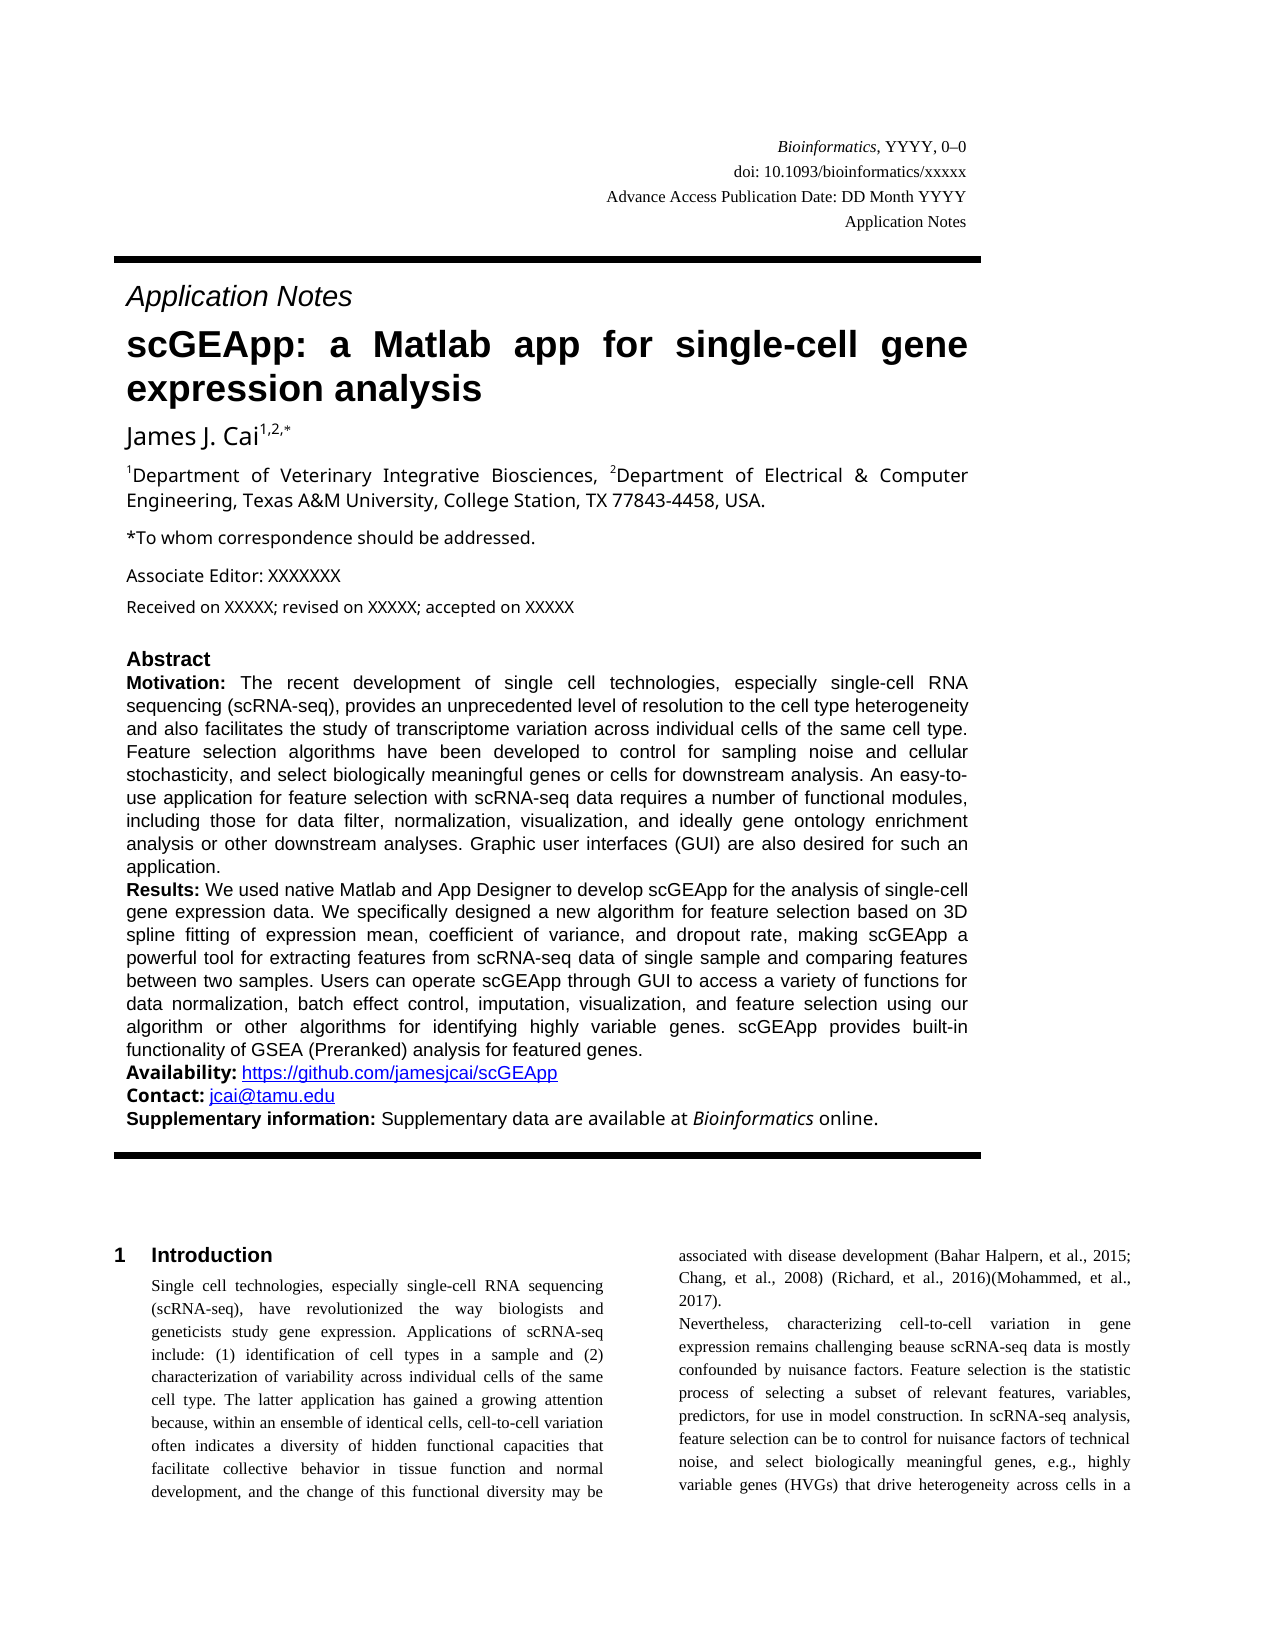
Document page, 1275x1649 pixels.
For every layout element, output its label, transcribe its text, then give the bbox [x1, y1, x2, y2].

text Single cell technologies, especially single-cell RNA sequencing (scRNA-seq), have revolutionized the way biologists and geneticists study gene expression. Applications of scRNA-seq include: (1) identification of cell types in a sample and (2) characterization of variability across individual cells of the same cell type. The latter application has gained a growing attention because, within an ensemble of identical cells, cell-to-cell variation often indicates a diversity of hidden functional capacities that facilitate collective behavior in tissue function and normal development, and the change of this functional diversity may be associated with disease development (Bahar Halpern, et al., 2015; Chang, et al., 2008) (Richard, et al., 2016)(Mohammed, et al., 2017). [151, 1273, 604, 1502]
table_header Application Notes scGEApp: a Matlab app for single-cell gene expression analysis James J. Cai1,2,* 1Department of Veterinary Integrative Biosciences, 2Department of Electrical & Computer Engineering, Texas A&M University, College Station, TX 77843-4458, USA. *To whom correspondence should be addressed. Associate Editor: XXXXXXX Received on XXXXX; revised on XXXXX; accepted on XXXXX Abstract Motivation: The recent development of single cell technologies, especially single-cell RNA sequencing (scRNA-seq), provides an unprecedented level of resolution to the cell type heterogeneity and also facilitates the study of transcriptome variation across individual cells of the same cell type. Feature selection algorithms have been developed to control for sampling noise and cellular stochasticity, and select biologically meaningful genes or cells for downstream analysis. An easy-to-use application for feature selection with scRNA-seq data requires a number of functional modules, including those for data filter, normalization, visualization, and ideally gene ontology enrichment analysis or other downstream analyses. Graphic user interfaces (GUI) are also desired for such an application. Results: We used native Matlab and App Designer to develop scGEApp for the analysis of single-cell gene expression data. We specifically designed a new algorithm for feature selection based on 3D spline fitting of expression mean, coefficient of variance, and dropout rate, making scGEApp a powerful tool for extracting features from scRNA-seq data of single sample and comparing features between two samples. Users can operate scGEApp through GUI to access a variety of functions for data normalization, batch effect control, imputation, visualization, and feature selection using our algorithm or other algorithms for identifying highly variable genes. scGEApp provides built-in functionality of GSEA (Preranked) analysis for featured genes. Availability: https://github.com/jamesjcai/scGEApp Contact: jcai@tamu.edu Supplementary information: Supplementary data are available at Bioinformatics online. [114, 263, 981, 1152]
text doi: 10.1093/bioinformatics/xxxxx [114, 157, 966, 182]
text Advance Access Publication Date: DD Month YYYY [114, 182, 966, 207]
text Bioinformatics, YYYY, 0–0 [114, 132, 966, 157]
subtitle Introduction [114, 1243, 604, 1268]
text Application Notes [114, 207, 966, 232]
